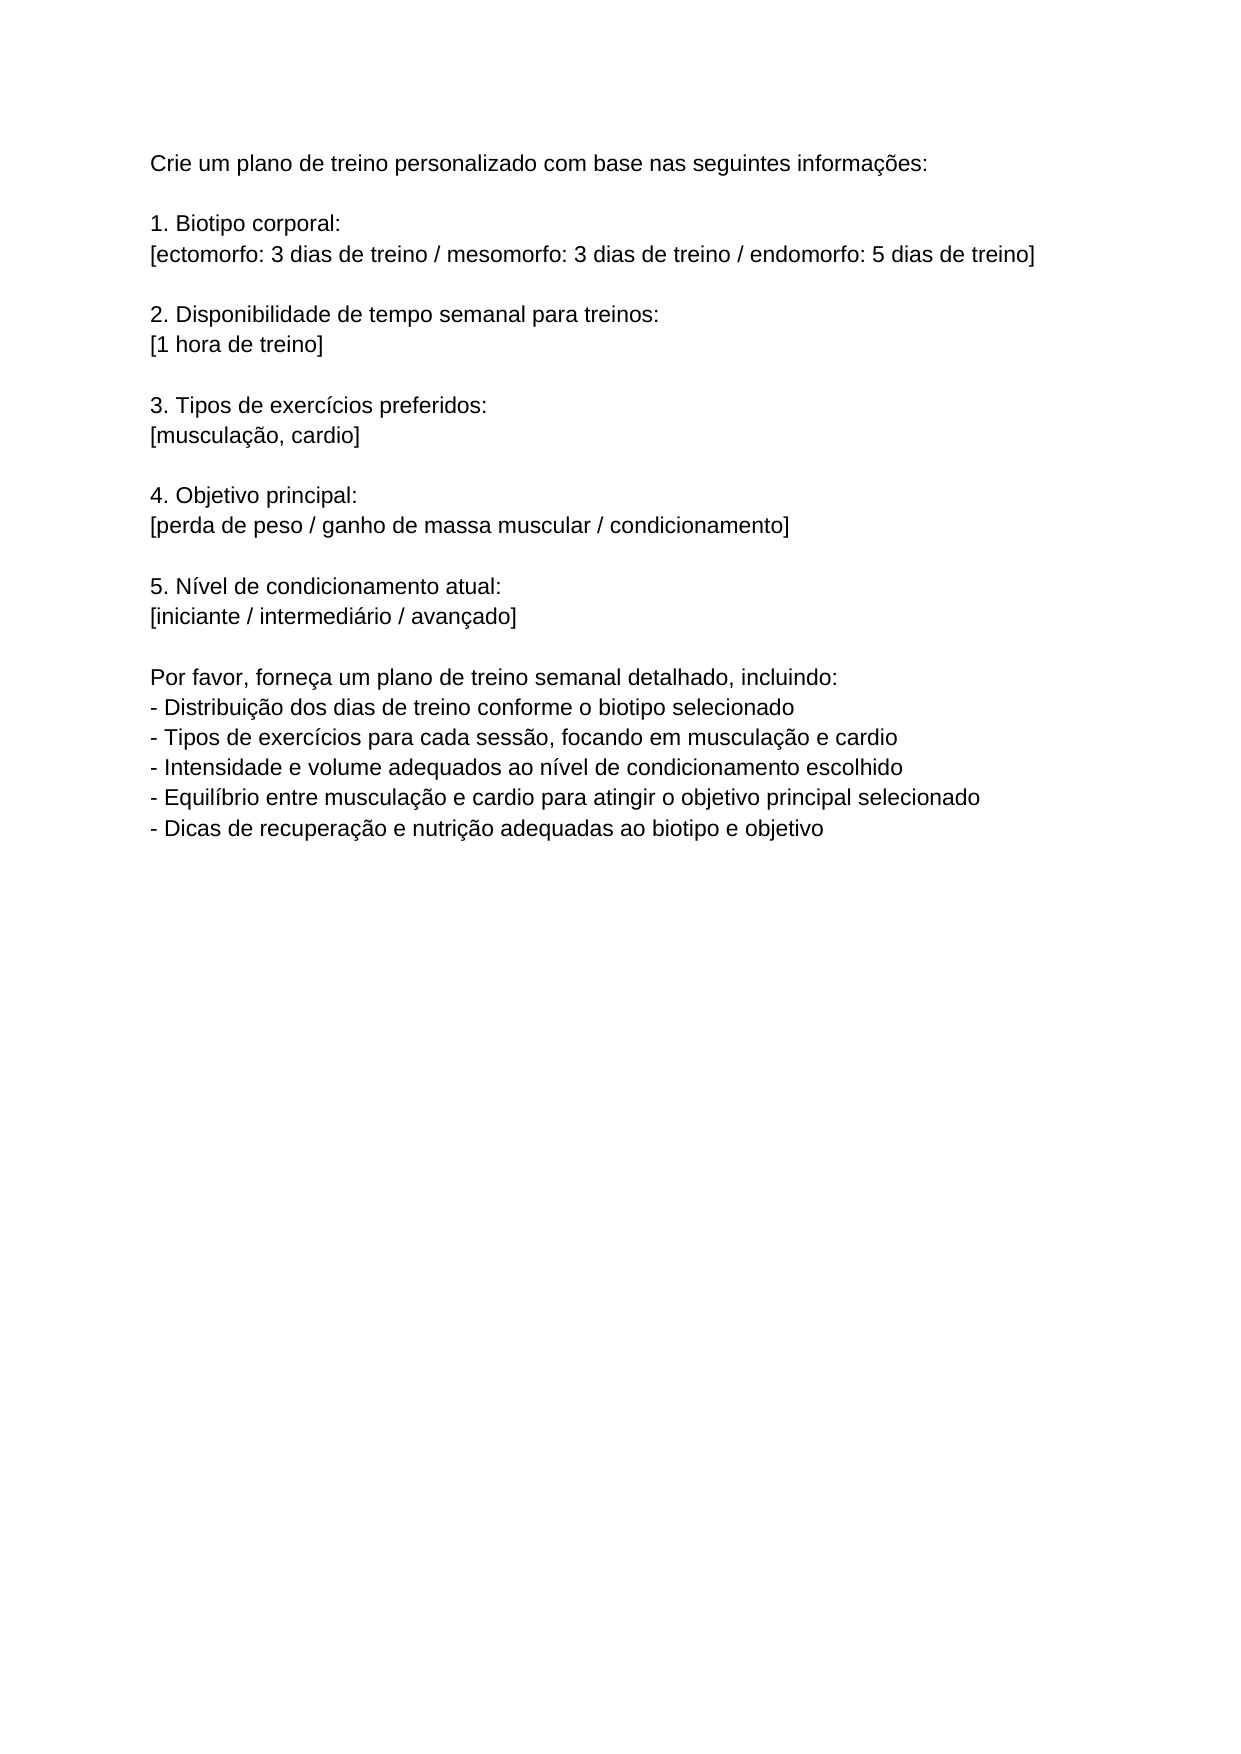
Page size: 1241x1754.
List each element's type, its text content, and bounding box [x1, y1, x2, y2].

text 5. Nível de condicionamento atual: [150, 573, 1090, 599]
text 1. Biotipo corporal: [150, 210, 1090, 237]
text 2. Disponibilidade de tempo semanal para treinos: [150, 301, 1090, 327]
text [1 hora de treino] [150, 331, 1090, 358]
text Crie um plano de treino personalizado com base nas seguintes informações: [150, 150, 1090, 176]
text - Tipos de exercícios para cada sessão, focando em musculação e cardio [150, 724, 1090, 750]
text Por favor, forneça um plano de treino semanal detalhado, incluindo: [150, 663, 1090, 690]
text - Equilíbrio entre musculação e cardio para atingir o objetivo principal selecionado [150, 784, 1090, 811]
text - Distribuição dos dias de treino conforme o biotipo selecionado [150, 694, 1090, 720]
text 3. Tipos de exercícios preferidos: [150, 392, 1090, 418]
text - Intensidade e volume adequados ao nível de condicionamento escolhido [150, 754, 1090, 781]
text 4. Objetivo principal: [150, 482, 1090, 509]
text [ectomorfo: 3 dias de treino / mesomorfo: 3 dias de treino / endomorfo: 5 dias de treino] [150, 241, 1090, 267]
text - Dicas de recuperação e nutrição adequadas ao biotipo e objetivo [150, 814, 1090, 841]
text [iniciante / intermediário / avançado] [150, 603, 1090, 629]
text [musculação, cardio] [150, 422, 1090, 448]
text [perda de peso / ganho de massa muscular / condicionamento] [150, 512, 1090, 539]
